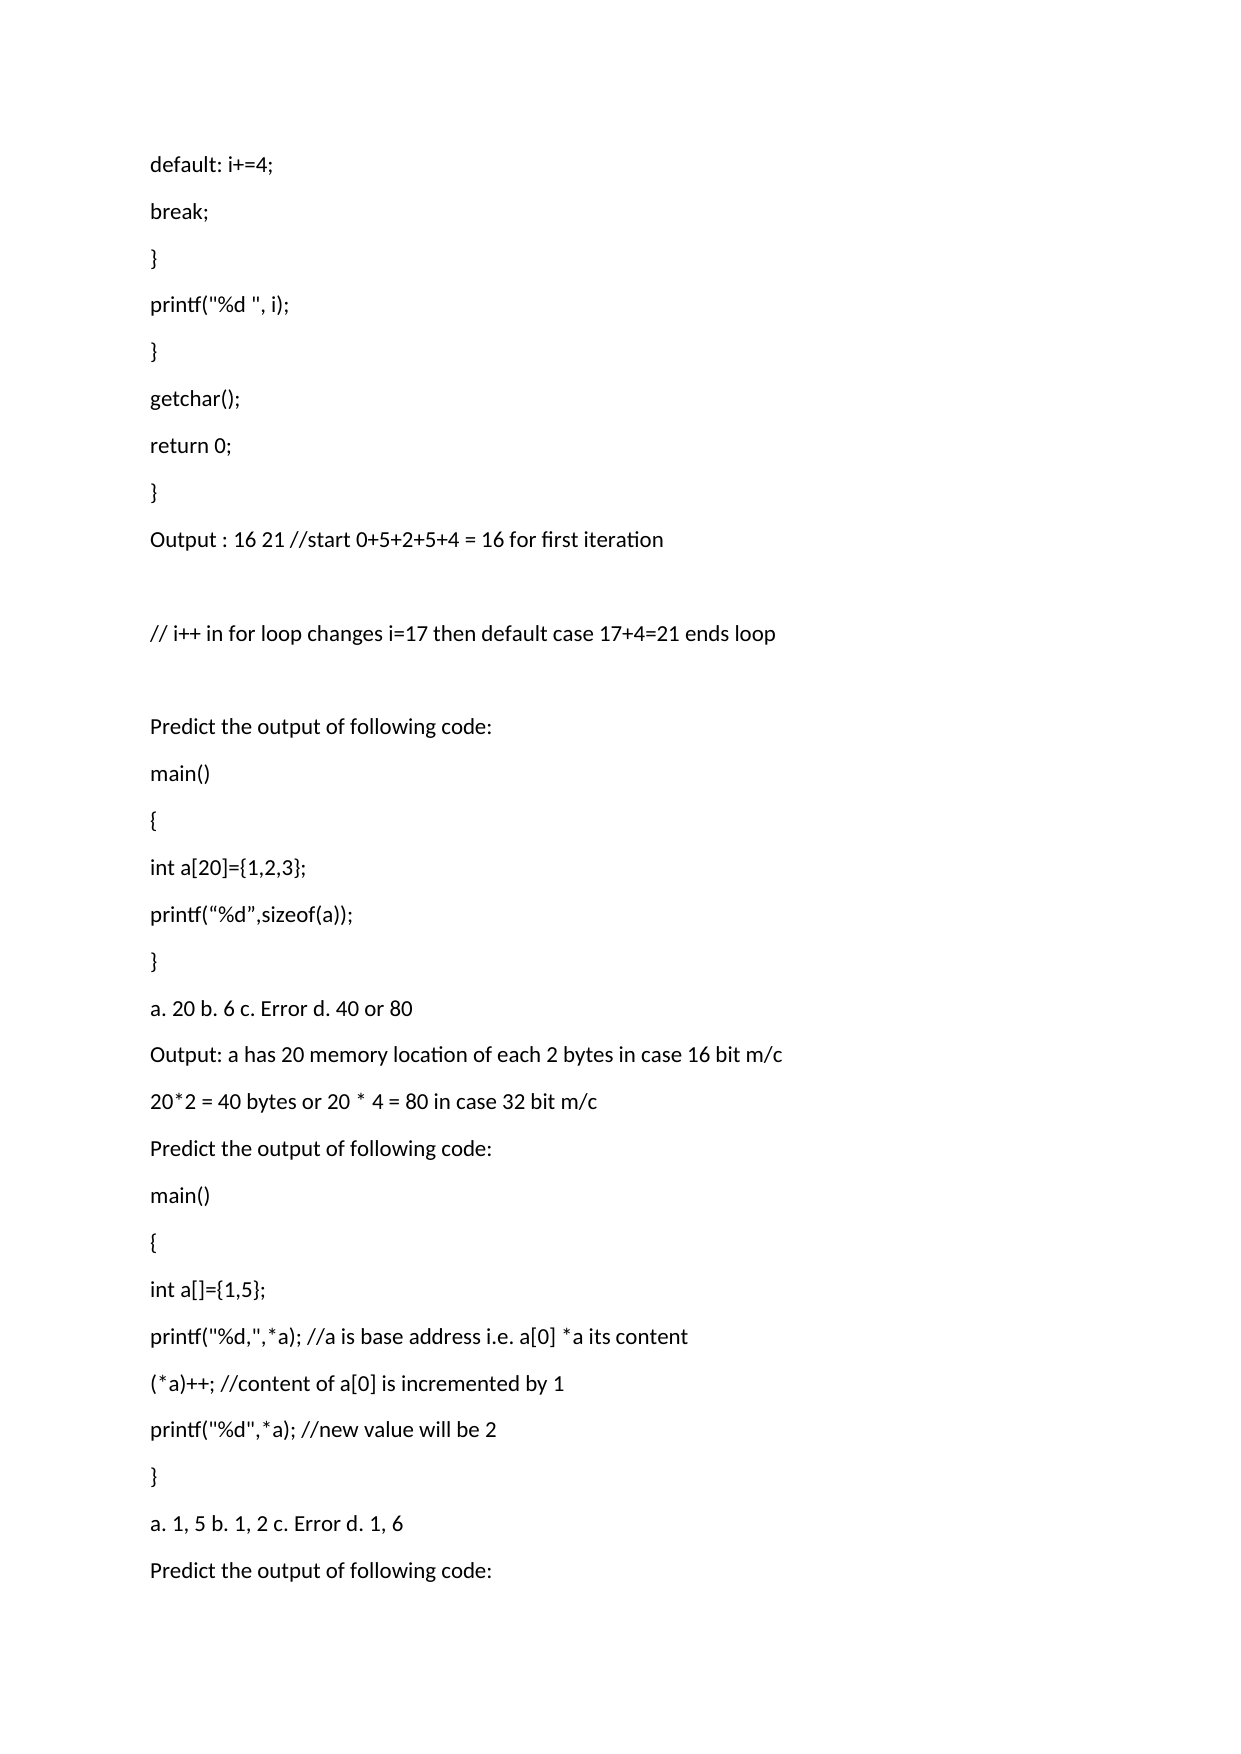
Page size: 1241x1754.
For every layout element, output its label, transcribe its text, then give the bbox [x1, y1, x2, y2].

text main() [150, 759, 1090, 787]
text return 0; [150, 431, 1090, 459]
text } [150, 337, 1090, 366]
text 20*2 = 40 bytes or 20 * 4 = 80 in case 32 bit m/c [150, 1087, 1090, 1116]
text Predict the output of following code: [150, 1134, 1090, 1162]
text Predict the output of following code: [150, 712, 1090, 741]
text main() [150, 1181, 1090, 1209]
text // i++ in for loop changes i=17 then default case 17+4=21 ends loop [150, 619, 1090, 647]
text a. 20 b. 6 c. Error d. 40 or 80 [150, 994, 1090, 1022]
text printf("%d ", i); [150, 291, 1090, 319]
text int a[20]={1,2,3}; [150, 853, 1090, 881]
text (*a)++; //content of a[0] is incremented by 1 [150, 1369, 1090, 1397]
text printf("%d,",*a); //a is base address i.e. a[0] *a its content [150, 1322, 1090, 1350]
text default: i+=4; [150, 150, 1090, 178]
text printf("%d",*a); //new value will be 2 [150, 1416, 1090, 1444]
text } [150, 478, 1090, 506]
text Output: a has 20 memory location of each 2 bytes in case 16 bit m/c [150, 1041, 1090, 1069]
text { [150, 1228, 1090, 1256]
text } [150, 1462, 1090, 1491]
text Predict the output of following code: [150, 1556, 1090, 1584]
text printf(“%d”,sizeof(a)); [150, 900, 1090, 928]
text break; [150, 197, 1090, 225]
text int a[]={1,5}; [150, 1275, 1090, 1303]
text { [150, 806, 1090, 834]
text } [150, 244, 1090, 272]
text Output : ​16 21 //start 0+5+2+5+4 = 16 for first iteration [150, 525, 1090, 553]
text getchar(); [150, 384, 1090, 412]
text a. 1, 5 b. 1, 2 c. Error d. 1, 6 [150, 1509, 1090, 1537]
text } [150, 947, 1090, 975]
